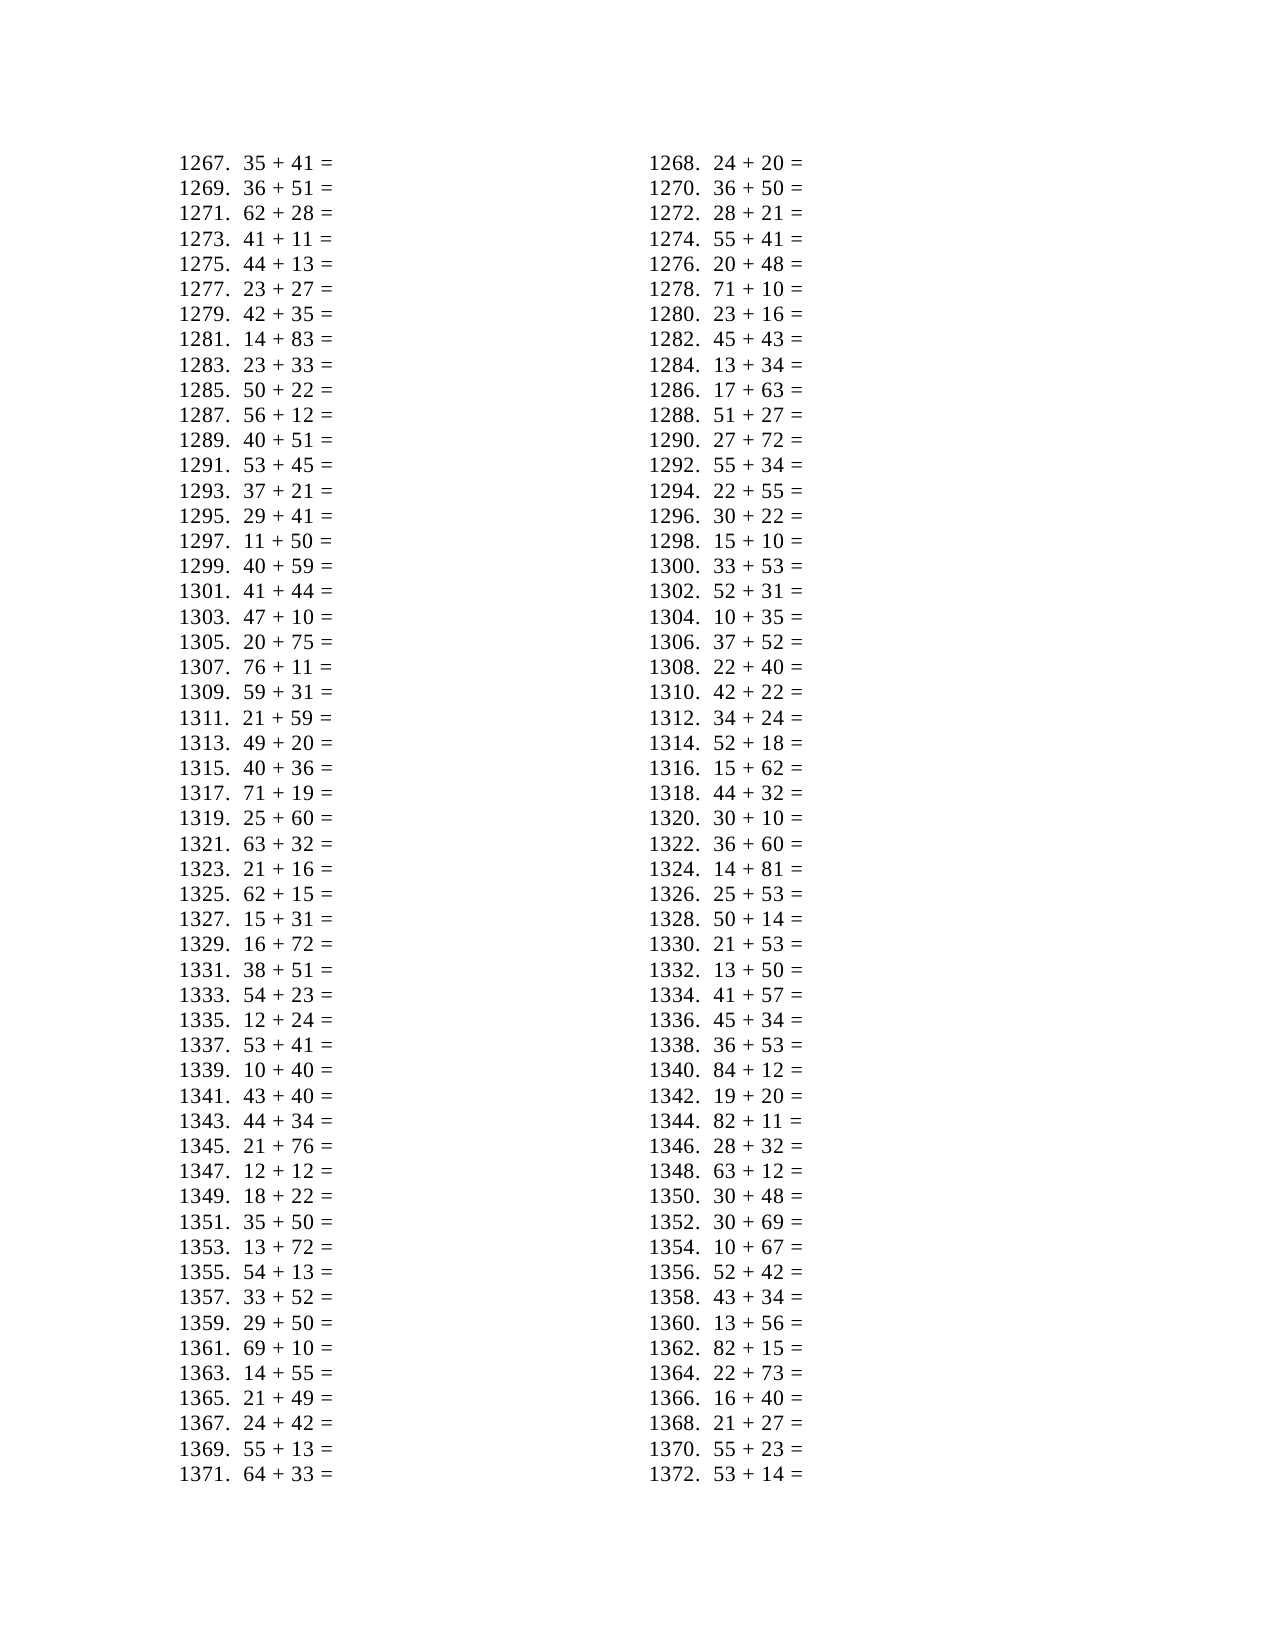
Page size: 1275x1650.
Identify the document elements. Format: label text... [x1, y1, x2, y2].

table_cell 1277. 23 + 27 = [168, 301, 637, 326]
table_cell 1316. 15 + 62 = [638, 780, 1107, 805]
table_cell 1308. 22 + 40 = [638, 679, 1107, 704]
table_cell 1315. 40 + 36 = [168, 780, 637, 805]
table_cell 1345. 21 + 76 = [168, 1158, 637, 1183]
table_cell 1297. 11 + 50 = [168, 553, 637, 578]
table_cell 1321. 63 + 32 = [168, 856, 637, 881]
table_cell 1342. 19 + 20 = [638, 1108, 1107, 1133]
table_cell 1340. 84 + 12 = [638, 1083, 1107, 1108]
table_cell 1317. 71 + 19 = [168, 805, 637, 831]
table_cell 1287. 56 + 12 = [168, 427, 637, 452]
table_cell 1280. 23 + 16 = [638, 326, 1107, 352]
table_cell 1304. 10 + 35 = [638, 629, 1107, 654]
table_cell 1325. 62 + 15 = [168, 906, 637, 931]
table_cell 1296. 30 + 22 = [638, 528, 1107, 553]
table_cell 1329. 16 + 72 = [168, 957, 637, 982]
table_cell 1347. 12 + 12 = [168, 1184, 637, 1209]
table_cell 1339. 10 + 40 = [168, 1083, 637, 1108]
table_cell 1346. 28 + 32 = [638, 1158, 1107, 1183]
table_cell 1306. 37 + 52 = [638, 654, 1107, 679]
table_cell 1323. 21 + 16 = [168, 881, 637, 906]
table_cell 1369. 55 + 13 = [168, 1461, 637, 1486]
table_cell 1359. 29 + 50 = [168, 1335, 637, 1360]
table_cell 1322. 36 + 60 = [638, 856, 1107, 881]
table_cell 1266. 75 + 12 = [638, 150, 1107, 175]
table_cell 1367. 24 + 42 = [168, 1436, 637, 1461]
table_cell 1358. 43 + 34 = [638, 1310, 1107, 1335]
table_cell 1286. 17 + 63 = [638, 402, 1107, 427]
table_cell 1282. 45 + 43 = [638, 352, 1107, 377]
table_cell 1290. 27 + 72 = [638, 453, 1107, 478]
table_cell 1326. 25 + 53 = [638, 906, 1107, 931]
table_cell 1362. 82 + 15 = [638, 1360, 1107, 1385]
table_cell 1268. 24 + 20 = [638, 175, 1107, 200]
table_cell 1341. 43 + 40 = [168, 1108, 637, 1133]
table_cell 1278. 71 + 10 = [638, 301, 1107, 326]
table_cell 1309. 59 + 31 = [168, 705, 637, 730]
table_cell 1293. 37 + 21 = [168, 503, 637, 528]
table_cell 1285. 50 + 22 = [168, 402, 637, 427]
table_cell 1284. 13 + 34 = [638, 377, 1107, 402]
table_cell 1357. 33 + 52 = [168, 1310, 637, 1335]
table_cell 1351. 35 + 50 = [168, 1234, 637, 1259]
table_cell 1350. 30 + 48 = [638, 1209, 1107, 1234]
table_cell 1327. 15 + 31 = [168, 931, 637, 957]
table_cell 1275. 44 + 13 = [168, 276, 637, 301]
table_cell 1361. 69 + 10 = [168, 1360, 637, 1385]
table_cell 1307. 76 + 11 = [168, 679, 637, 704]
table_cell 1295. 29 + 41 = [168, 528, 637, 553]
table_cell 1313. 49 + 20 = [168, 755, 637, 780]
table_cell 1310. 42 + 22 = [638, 705, 1107, 730]
table_cell 1332. 13 + 50 = [638, 982, 1107, 1007]
table_cell 1305. 20 + 75 = [168, 654, 637, 679]
table_cell 1318. 44 + 32 = [638, 805, 1107, 831]
table_cell 1353. 13 + 72 = [168, 1259, 637, 1284]
table_cell 1320. 30 + 10 = [638, 831, 1107, 856]
table_cell 1348. 63 + 12 = [638, 1184, 1107, 1209]
table_cell 1333. 54 + 23 = [168, 1007, 637, 1032]
table_cell 1328. 50 + 14 = [638, 931, 1107, 957]
table_cell 1303. 47 + 10 = [168, 629, 637, 654]
table_cell 1319. 25 + 60 = [168, 831, 637, 856]
table_cell 1291. 53 + 45 = [168, 478, 637, 503]
table_cell 1370. 55 + 23 = [638, 1461, 1107, 1486]
table_cell 1298. 15 + 10 = [638, 553, 1107, 578]
table_cell 1324. 14 + 81 = [638, 881, 1107, 906]
table_cell 1300. 33 + 53 = [638, 579, 1107, 604]
table_cell 1349. 18 + 22 = [168, 1209, 637, 1234]
table_cell 1354. 10 + 67 = [638, 1259, 1107, 1284]
table_cell 1279. 42 + 35 = [168, 326, 637, 352]
table_cell 1365. 21 + 49 = [168, 1410, 637, 1436]
table_cell 1274. 55 + 41 = [638, 251, 1107, 276]
table_cell 1368. 21 + 27 = [638, 1436, 1107, 1461]
table_cell 1337. 53 + 41 = [168, 1058, 637, 1083]
table_cell 1356. 52 + 42 = [638, 1284, 1107, 1309]
table_cell 1294. 22 + 55 = [638, 503, 1107, 528]
table_cell 1299. 40 + 59 = [168, 579, 637, 604]
table_cell 1283. 23 + 33 = [168, 377, 637, 402]
table_cell 1352. 30 + 69 = [638, 1234, 1107, 1259]
table_cell 1344. 82 + 11 = [638, 1133, 1107, 1158]
table_cell 1343. 44 + 34 = [168, 1133, 637, 1158]
table_cell 1314. 52 + 18 = [638, 755, 1107, 780]
table_cell 1288. 51 + 27 = [638, 427, 1107, 452]
table_cell 1273. 41 + 11 = [168, 251, 637, 276]
table_cell 1265. 47 + 41 = [168, 150, 637, 175]
table_cell 1270. 36 + 50 = [638, 200, 1107, 226]
table_cell 1301. 41 + 44 = [168, 604, 637, 629]
table_cell 1336. 45 + 34 = [638, 1032, 1107, 1057]
table_cell 1271. 62 + 28 = [168, 226, 637, 251]
table_cell 1302. 52 + 31 = [638, 604, 1107, 629]
table_cell 1334. 41 + 57 = [638, 1007, 1107, 1032]
table_cell 1363. 14 + 55 = [168, 1385, 637, 1410]
table_cell 1355. 54 + 13 = [168, 1284, 637, 1309]
table_cell 1276. 20 + 48 = [638, 276, 1107, 301]
table_cell 1335. 12 + 24 = [168, 1032, 637, 1057]
table_cell 1312. 34 + 24 = [638, 730, 1107, 755]
table_cell 1269. 36 + 51 = [168, 200, 637, 226]
table_cell 1292. 55 + 34 = [638, 478, 1107, 503]
table_cell 1360. 13 + 56 = [638, 1335, 1107, 1360]
table_cell 1289. 40 + 51 = [168, 453, 637, 478]
table_cell 1331. 38 + 51 = [168, 982, 637, 1007]
table_cell 1311. 21 + 59 = [168, 730, 637, 755]
table_cell 1267. 35 + 41 = [168, 175, 637, 200]
table_cell 1281. 14 + 83 = [168, 352, 637, 377]
table_cell 1364. 22 + 73 = [638, 1385, 1107, 1410]
table_cell 1330. 21 + 53 = [638, 957, 1107, 982]
table_cell 1338. 36 + 53 = [638, 1058, 1107, 1083]
table_cell 1272. 28 + 21 = [638, 226, 1107, 251]
table_cell 1366. 16 + 40 = [638, 1410, 1107, 1436]
